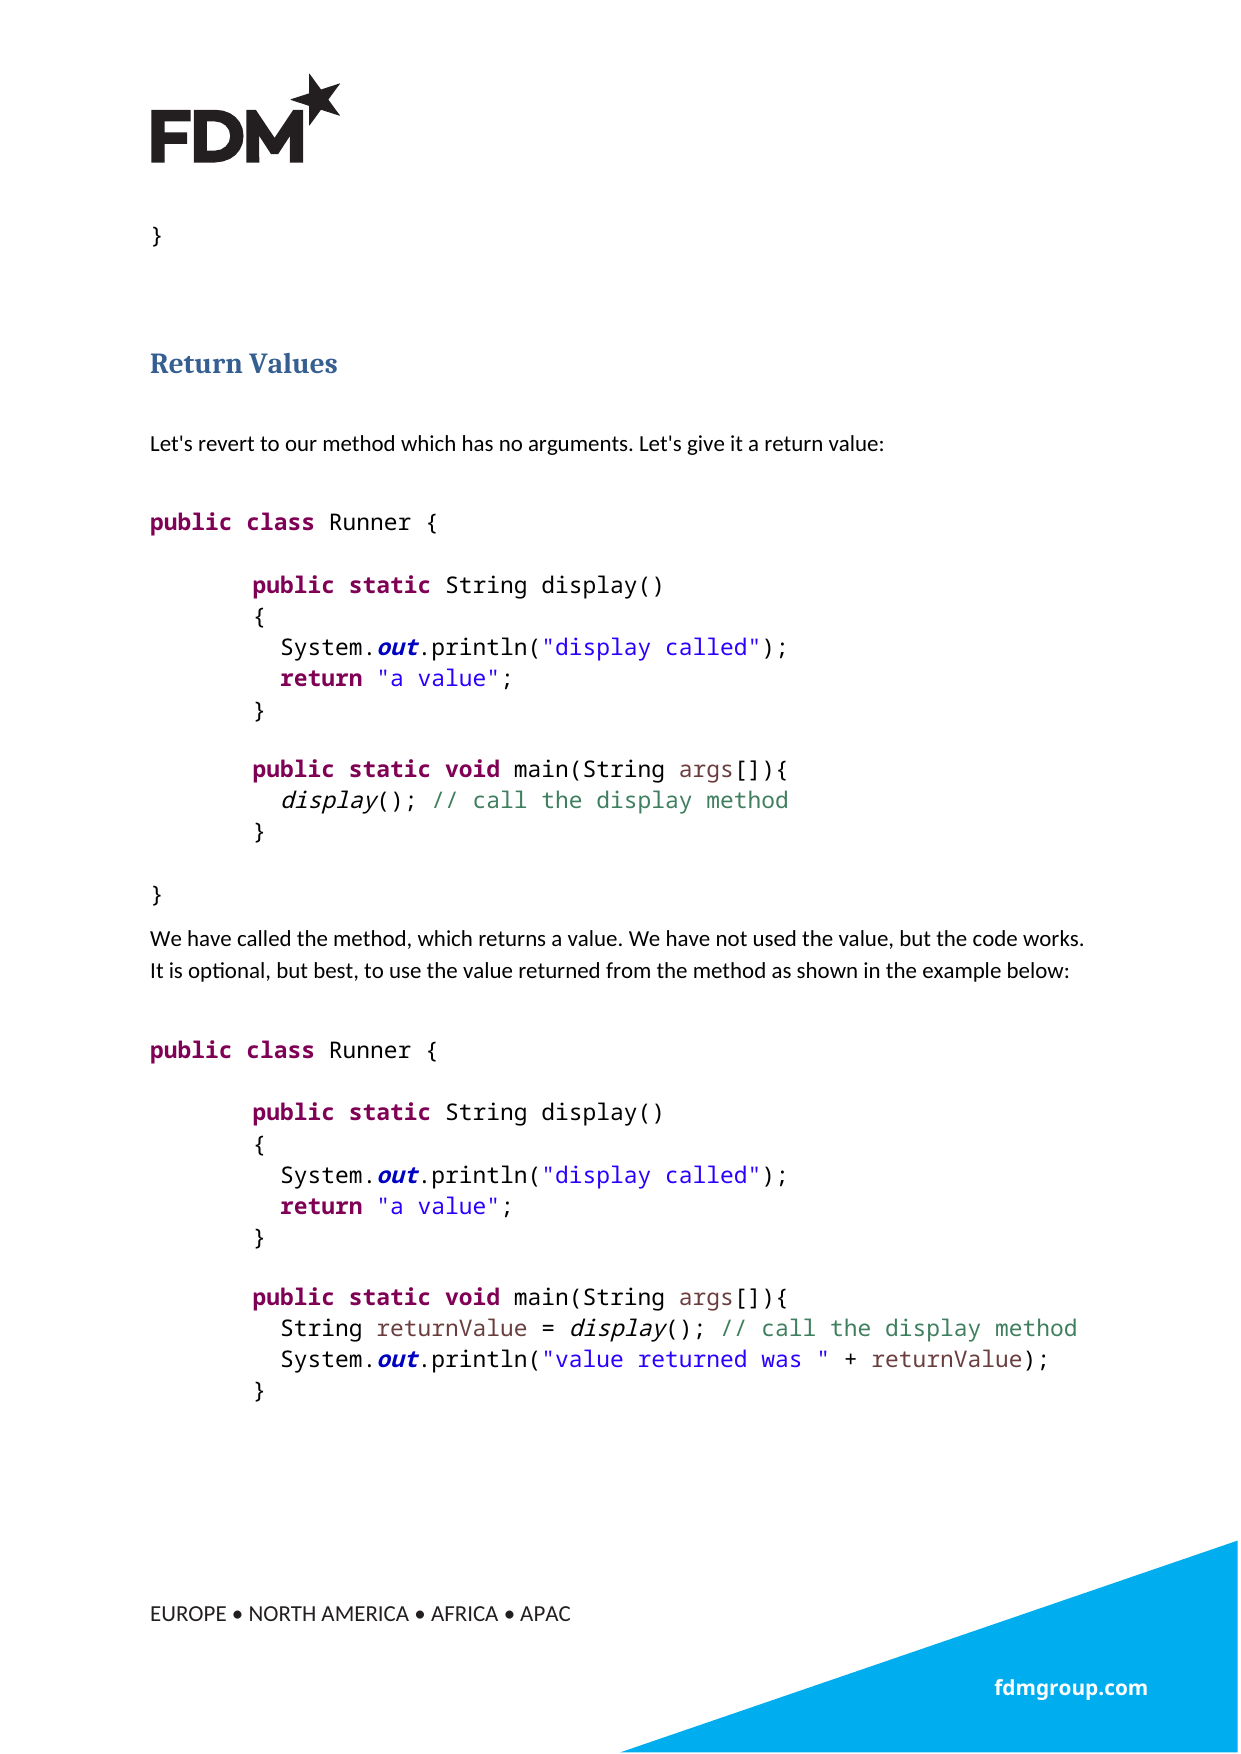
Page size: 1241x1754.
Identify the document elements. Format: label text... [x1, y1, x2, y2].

text } [150, 1221, 1090, 1252]
text public static String display() [150, 1096, 1090, 1127]
text System.out.println("value returned was " + returnValue); [150, 1343, 1090, 1374]
text { [150, 600, 1090, 631]
subtitle Return Values [150, 347, 1090, 381]
text } [150, 219, 1090, 250]
text { [150, 1127, 1090, 1159]
text return "a value"; [150, 662, 1090, 693]
text display(); // call the display method [150, 784, 1090, 815]
text System.out.println("display called"); [150, 631, 1090, 662]
text Let's revert to our method which has no arguments. Let's give it a return value: [150, 429, 1090, 457]
text public static void main(String args[]){ [150, 753, 1090, 784]
text public static String display() [150, 568, 1090, 600]
text public static void main(String args[]){ [150, 1281, 1090, 1312]
text String returnValue = display(); // call the display method [150, 1312, 1090, 1343]
text return "a value"; [150, 1190, 1090, 1221]
text public class Runner { [150, 506, 1090, 537]
text } [150, 815, 1090, 847]
text public class Runner { [150, 1034, 1090, 1065]
text System.out.println("display called"); [150, 1159, 1090, 1190]
text } [150, 1374, 1090, 1406]
text We have called the method, which returns a value. We have not used the value, but the code works. It is optional, but best, to use the value returned from the method as shown in the example below: [150, 924, 1090, 984]
text } [150, 693, 1090, 725]
text } [150, 878, 1090, 909]
